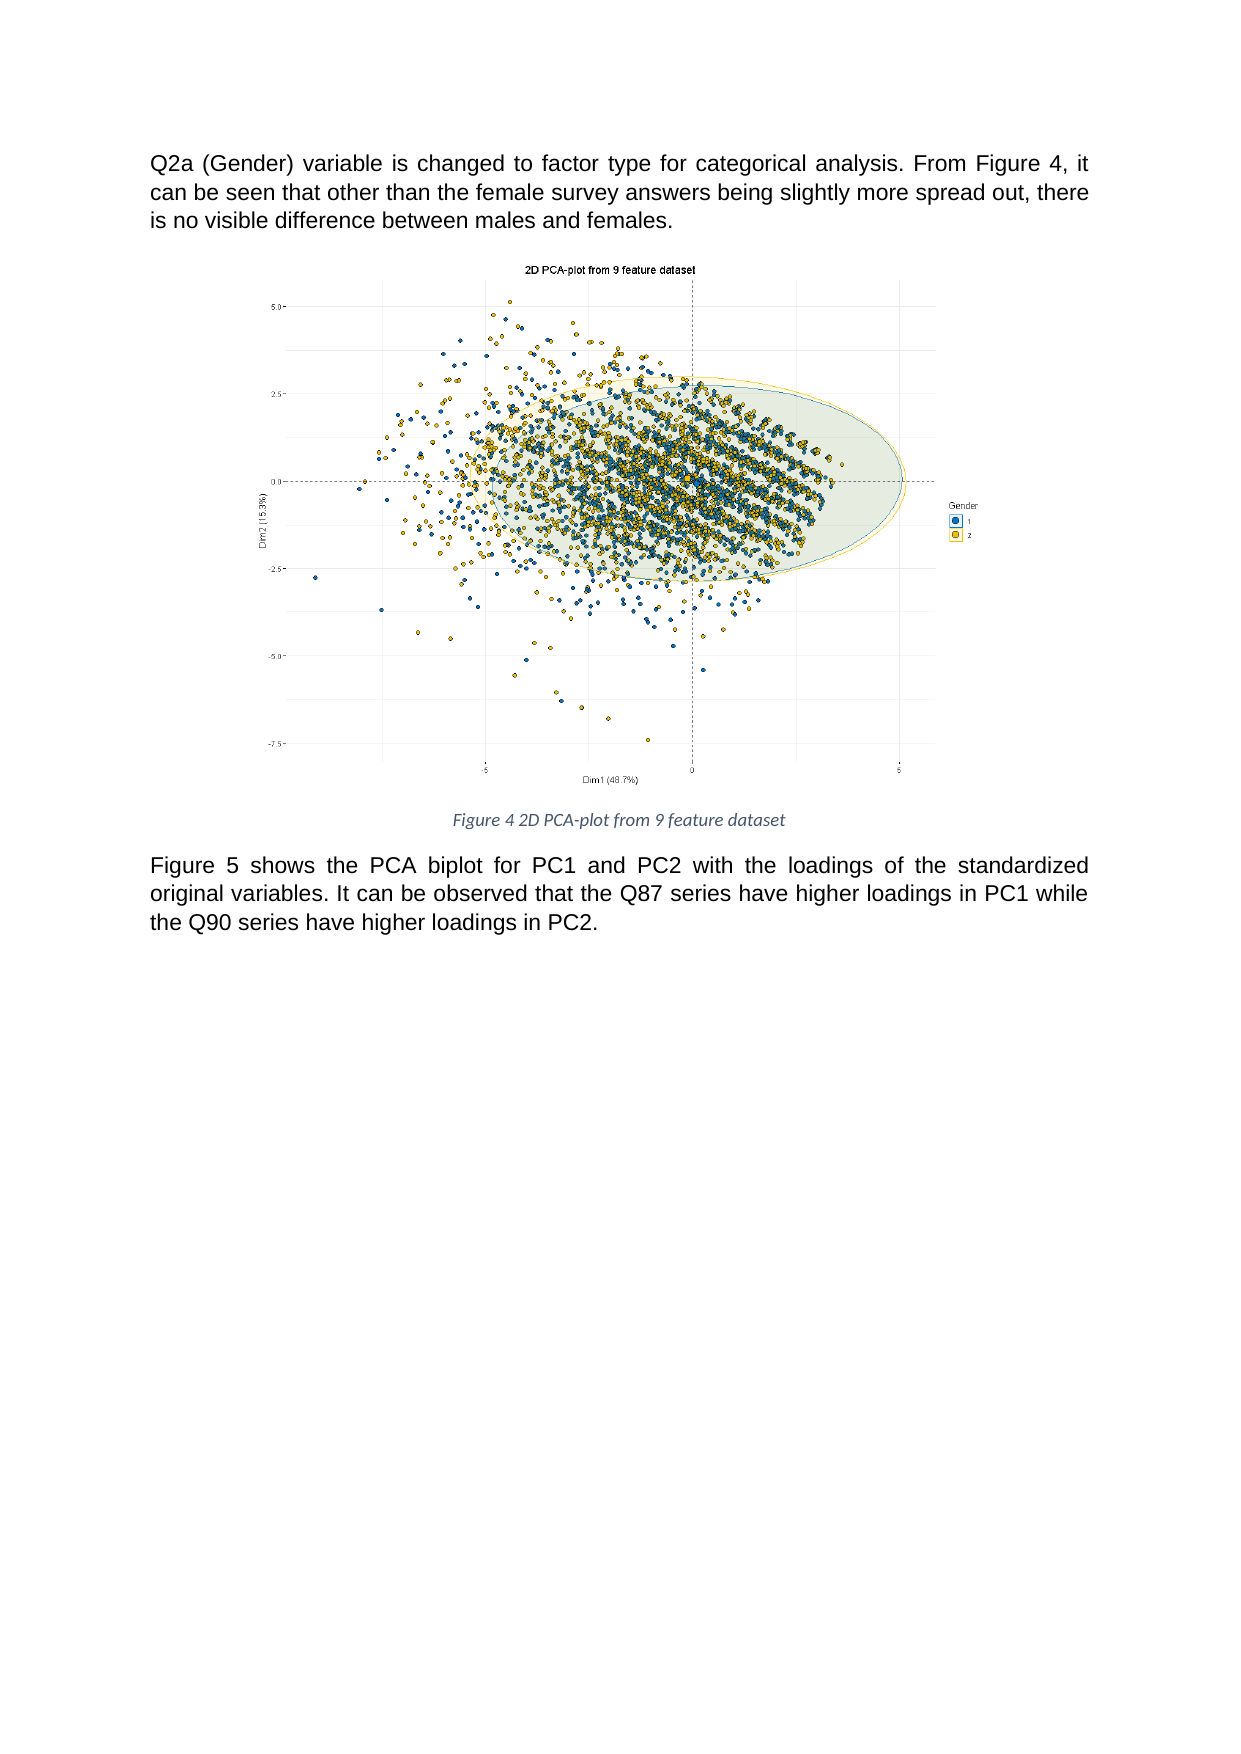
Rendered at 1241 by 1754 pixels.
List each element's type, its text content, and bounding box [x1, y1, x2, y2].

text Q2a (Gender) variable is changed to factor type for categorical analysis. From Figure 4, it can be seen that other than the female survey answers being slightly more spread out, there is no visible difference between males and females. [150, 150, 1090, 233]
text Figure 5 shows the PCA biplot for PC1 and PC2 with the loadings of the standardized original variables. It can be observed that the Q87 series have higher loadings in PC1 while the Q90 series have higher loadings in PC2. [150, 852, 1090, 935]
picture [253, 260, 987, 789]
text Figure 4 2D PCA-plot from 9 feature dataset [150, 808, 1090, 831]
